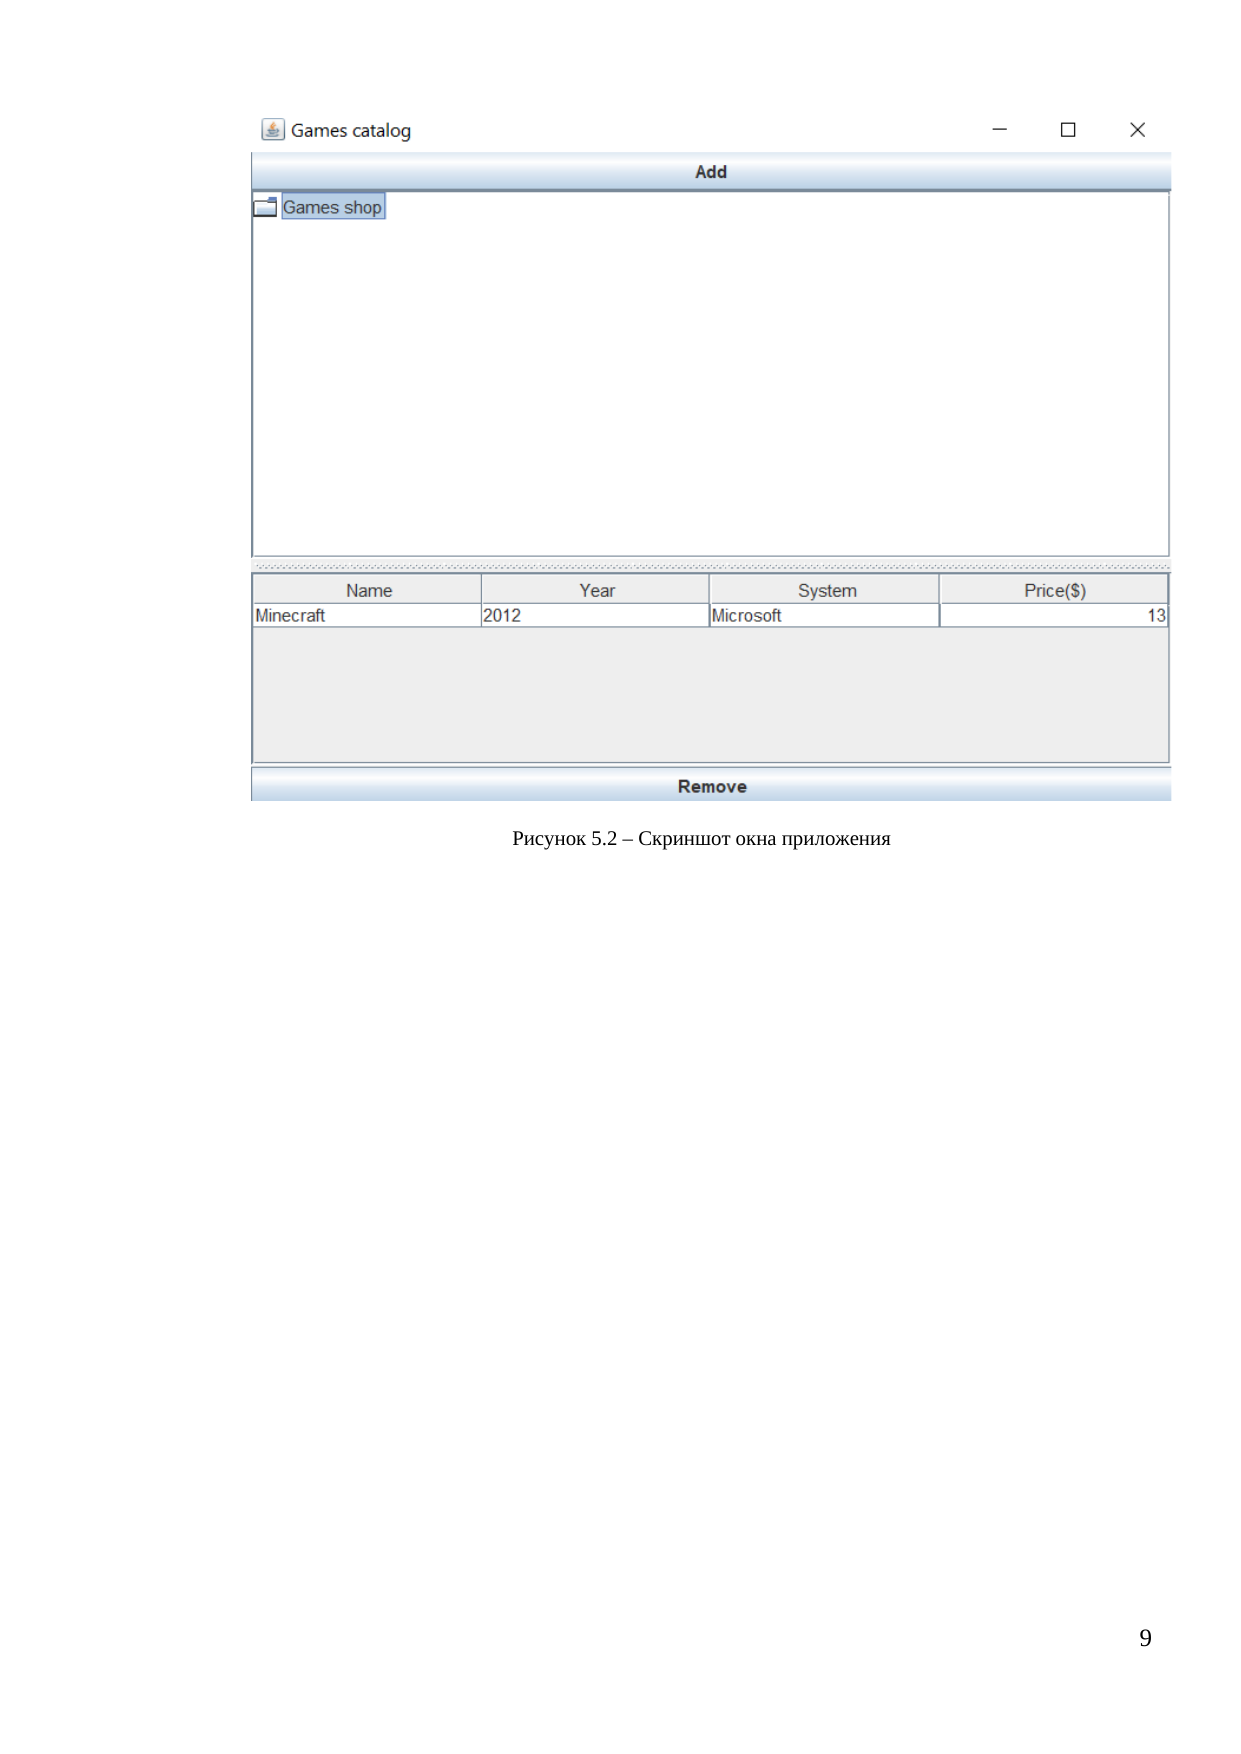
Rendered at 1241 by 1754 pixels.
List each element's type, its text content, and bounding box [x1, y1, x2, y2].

text Рисунок 5.2 – Скриншот окна приложения [177, 826, 1152, 850]
picture [251, 118, 1172, 801]
